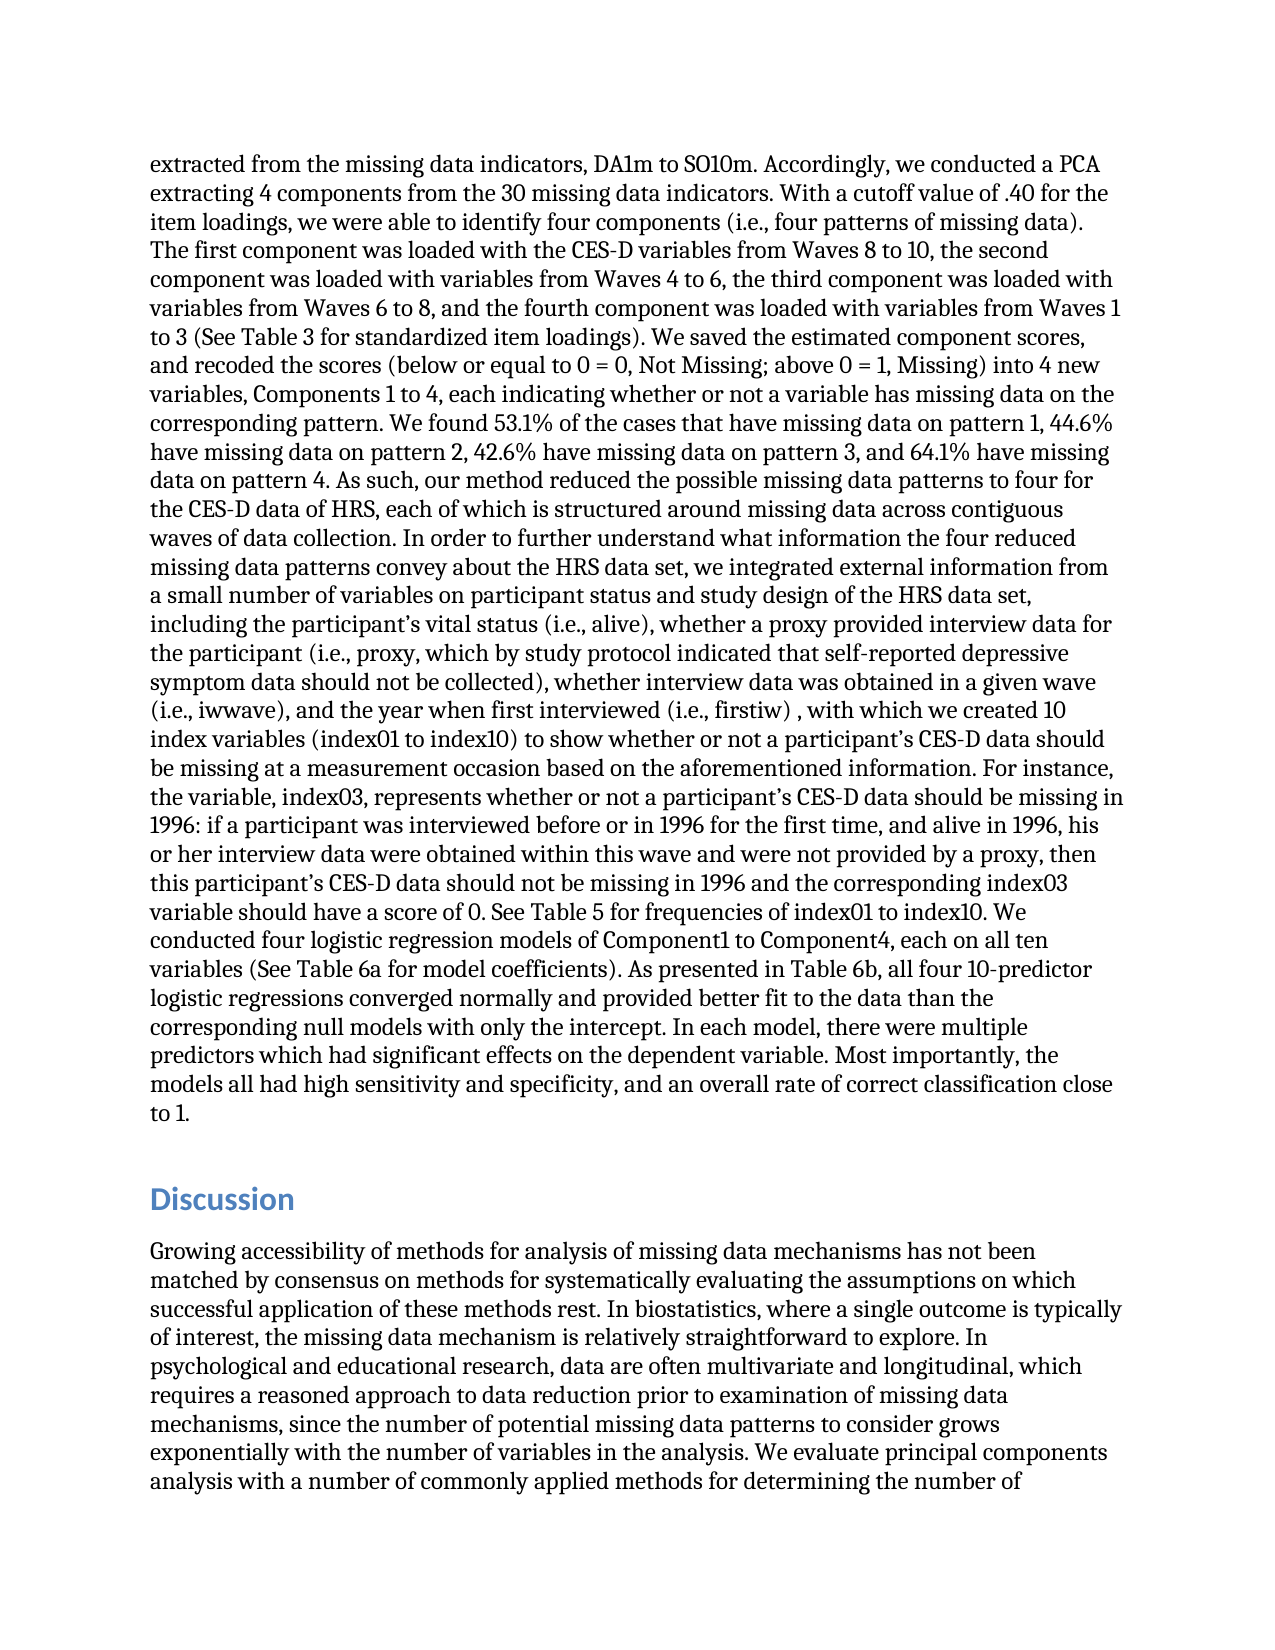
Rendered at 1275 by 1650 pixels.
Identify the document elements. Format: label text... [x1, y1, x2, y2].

subtitle Discussion [150, 1177, 1125, 1218]
